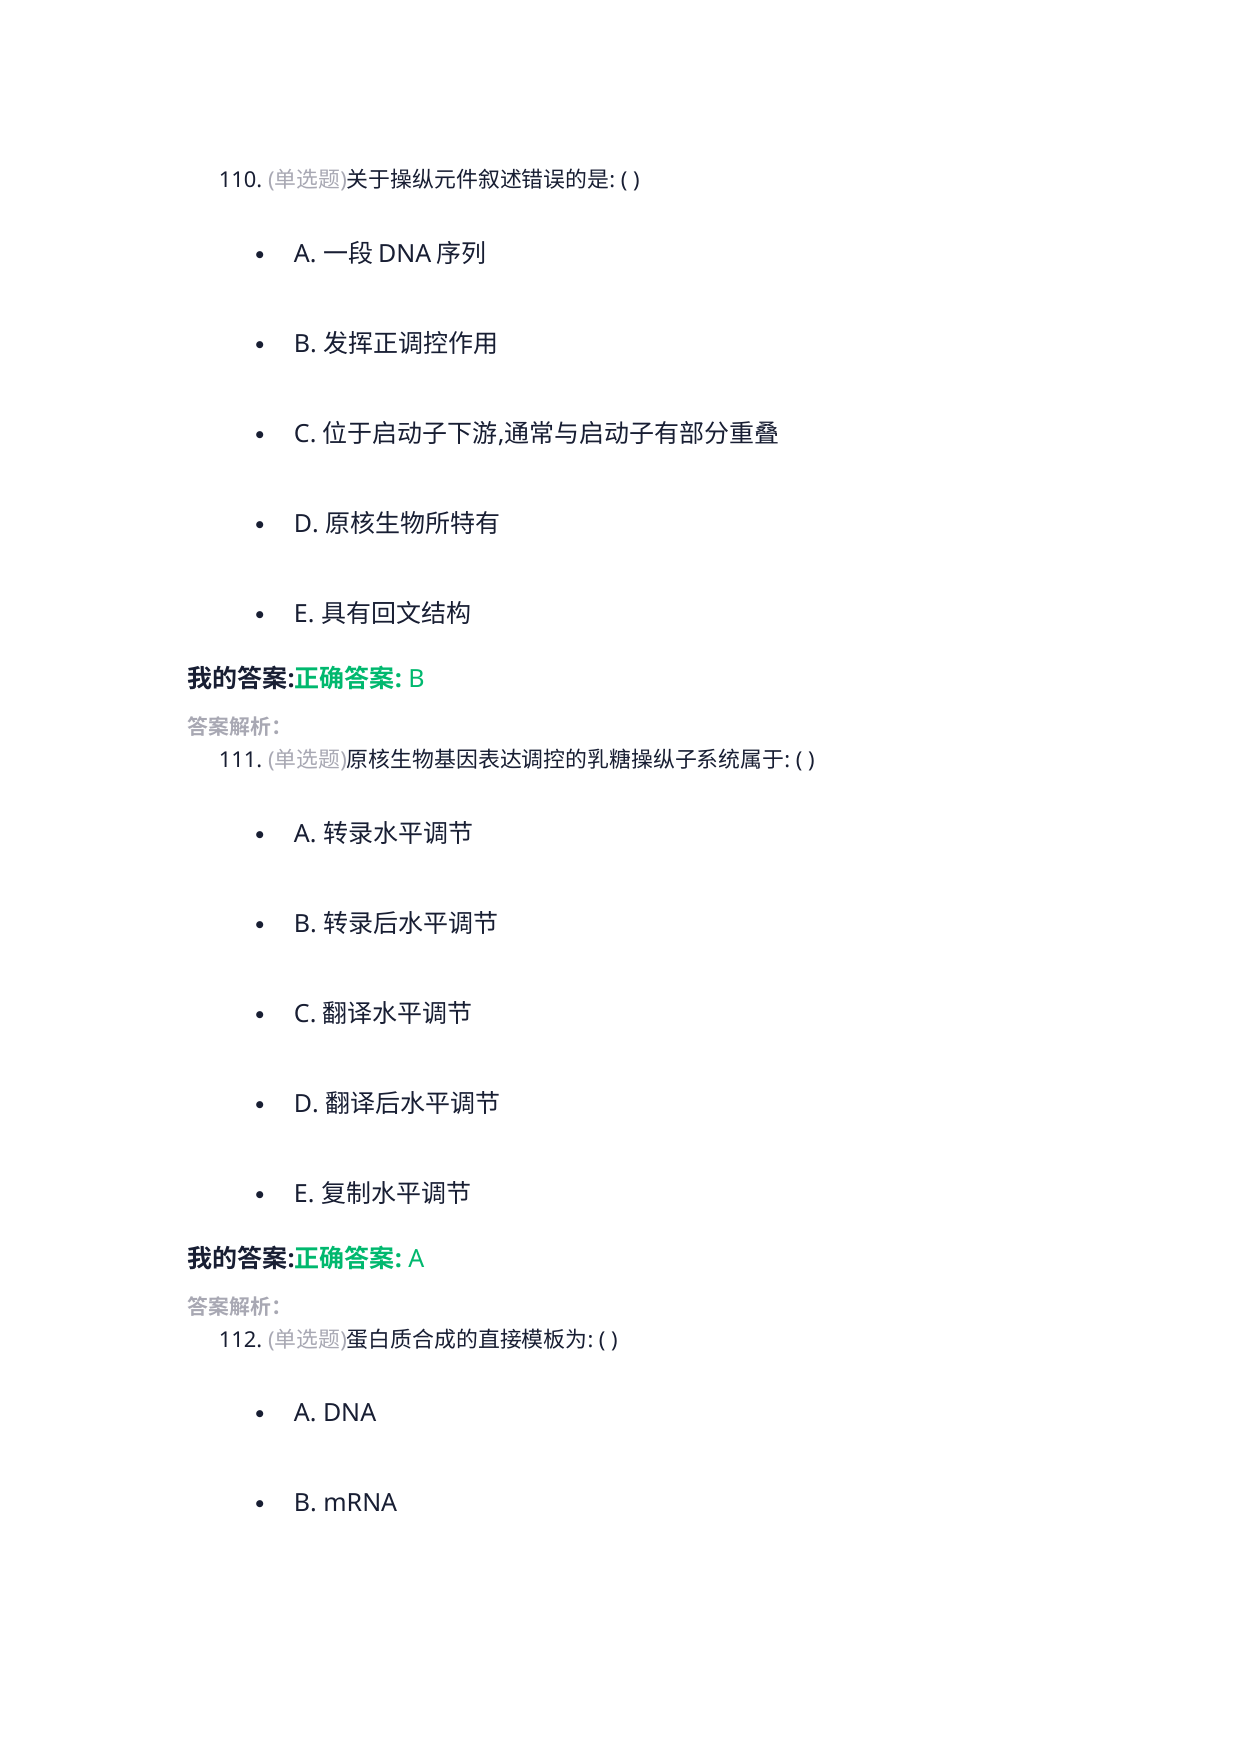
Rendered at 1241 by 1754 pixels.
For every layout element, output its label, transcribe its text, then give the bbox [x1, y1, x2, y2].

list A. DNA [256, 1379, 1021, 1444]
text 111. (单选题)原核生物基因表达调控的乳糖操纵子系统属于: ( ) [219, 742, 1021, 774]
list B. 转录后水平调节 [256, 889, 1021, 954]
list B. mRNA [256, 1469, 1021, 1534]
list E. 复制水平调节 [256, 1159, 1021, 1224]
list A. 一段DNA序列 [256, 219, 1021, 284]
text 我的答案:正确答案: B [187, 644, 1053, 709]
text 110. (单选题)关于操纵元件叙述错误的是: ( ) [219, 162, 1021, 194]
text 答案解析： [187, 709, 1053, 742]
list D. 原核生物所特有 [256, 489, 1021, 554]
list E. 具有回文结构 [256, 579, 1021, 644]
list C. 翻译水平调节 [256, 979, 1021, 1044]
text 112. (单选题)蛋白质合成的直接模板为: ( ) [219, 1322, 1021, 1354]
list C. 位于启动子下游,通常与启动子有部分重叠 [256, 399, 1021, 464]
text 我的答案:正确答案: A [187, 1224, 1053, 1289]
text 答案解析： [187, 1289, 1053, 1322]
list D. 翻译后水平调节 [256, 1069, 1021, 1134]
list B. 发挥正调控作用 [256, 309, 1021, 374]
list A. 转录水平调节 [256, 799, 1021, 864]
